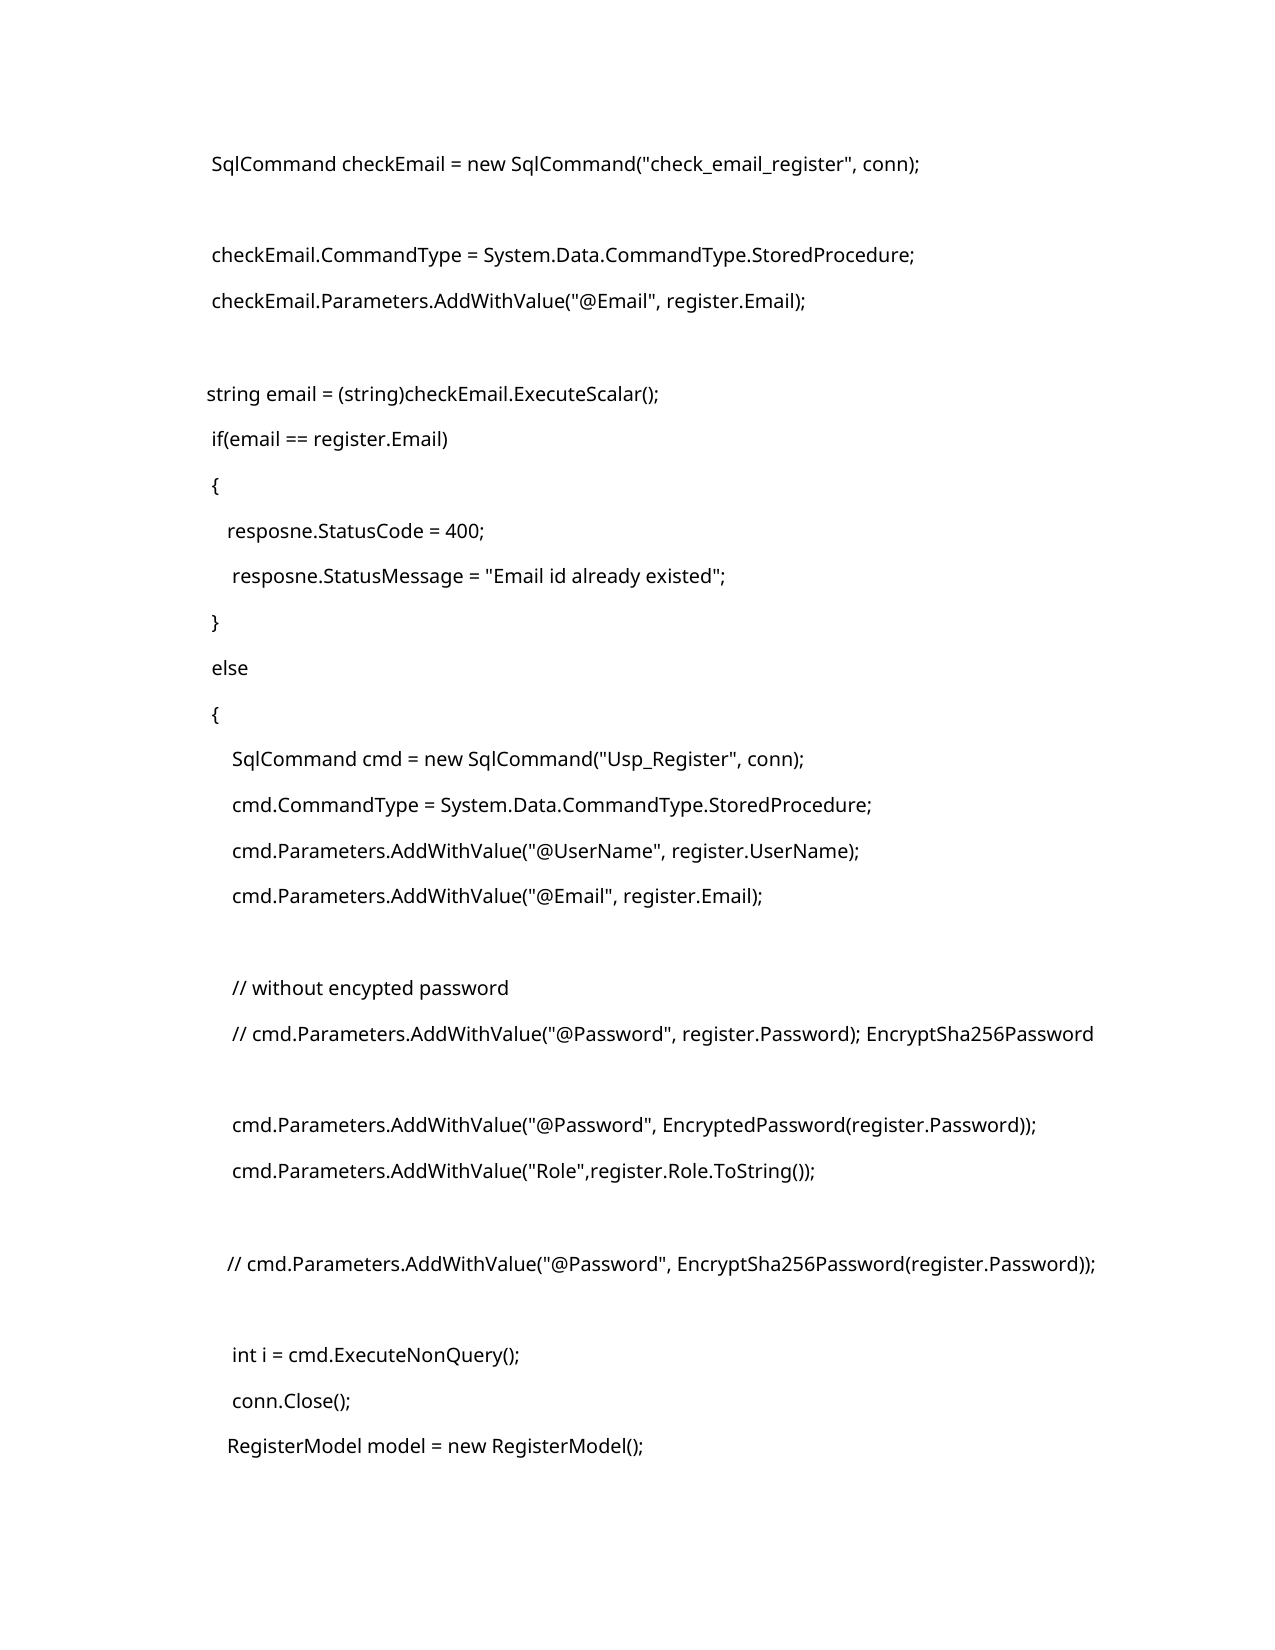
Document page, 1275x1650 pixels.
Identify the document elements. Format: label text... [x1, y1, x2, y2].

text } [150, 608, 1125, 635]
text if(email == register.Email) [150, 426, 1125, 452]
text cmd.CommandType = System.Data.CommandType.StoredProcedure; [150, 791, 1125, 818]
text SqlCommand cmd = new SqlCommand("Usp_Register", conn); [150, 746, 1125, 773]
text checkEmail.CommandType = System.Data.CommandType.StoredProcedure; [150, 241, 1125, 268]
text int i = cmd.ExecuteNonQuery(); [150, 1341, 1125, 1368]
text string email = (string)checkEmail.ExecuteScalar(); [150, 380, 1125, 407]
text checkEmail.Parameters.AddWithValue("@Email", register.Email); [150, 287, 1125, 314]
text // without encypted password [150, 974, 1125, 1001]
text else [150, 654, 1125, 681]
text resposne.StatusCode = 400; [150, 517, 1125, 544]
text // cmd.Parameters.AddWithValue("@Password", register.Password); EncryptSha256Password [150, 1020, 1125, 1047]
text conn.Close(); [150, 1387, 1125, 1414]
text cmd.Parameters.AddWithValue("Role",register.Role.ToString()); [150, 1157, 1125, 1184]
text { [150, 471, 1125, 498]
text cmd.Parameters.AddWithValue("@Email", register.Email); [150, 883, 1125, 910]
text { [150, 700, 1125, 727]
text resposne.StatusMessage = "Email id already existed"; [150, 563, 1125, 590]
text // cmd.Parameters.AddWithValue("@Password", EncryptSha256Password(register.Password)); [150, 1250, 1125, 1277]
text cmd.Parameters.AddWithValue("@UserName", register.UserName); [150, 837, 1125, 864]
text cmd.Parameters.AddWithValue("@Password", EncryptedPassword(register.Password)); [150, 1111, 1125, 1138]
text RegisterModel model = new RegisterModel(); [150, 1433, 1125, 1460]
text SqlCommand checkEmail = new SqlCommand("check_email_register", conn); [150, 150, 1125, 177]
